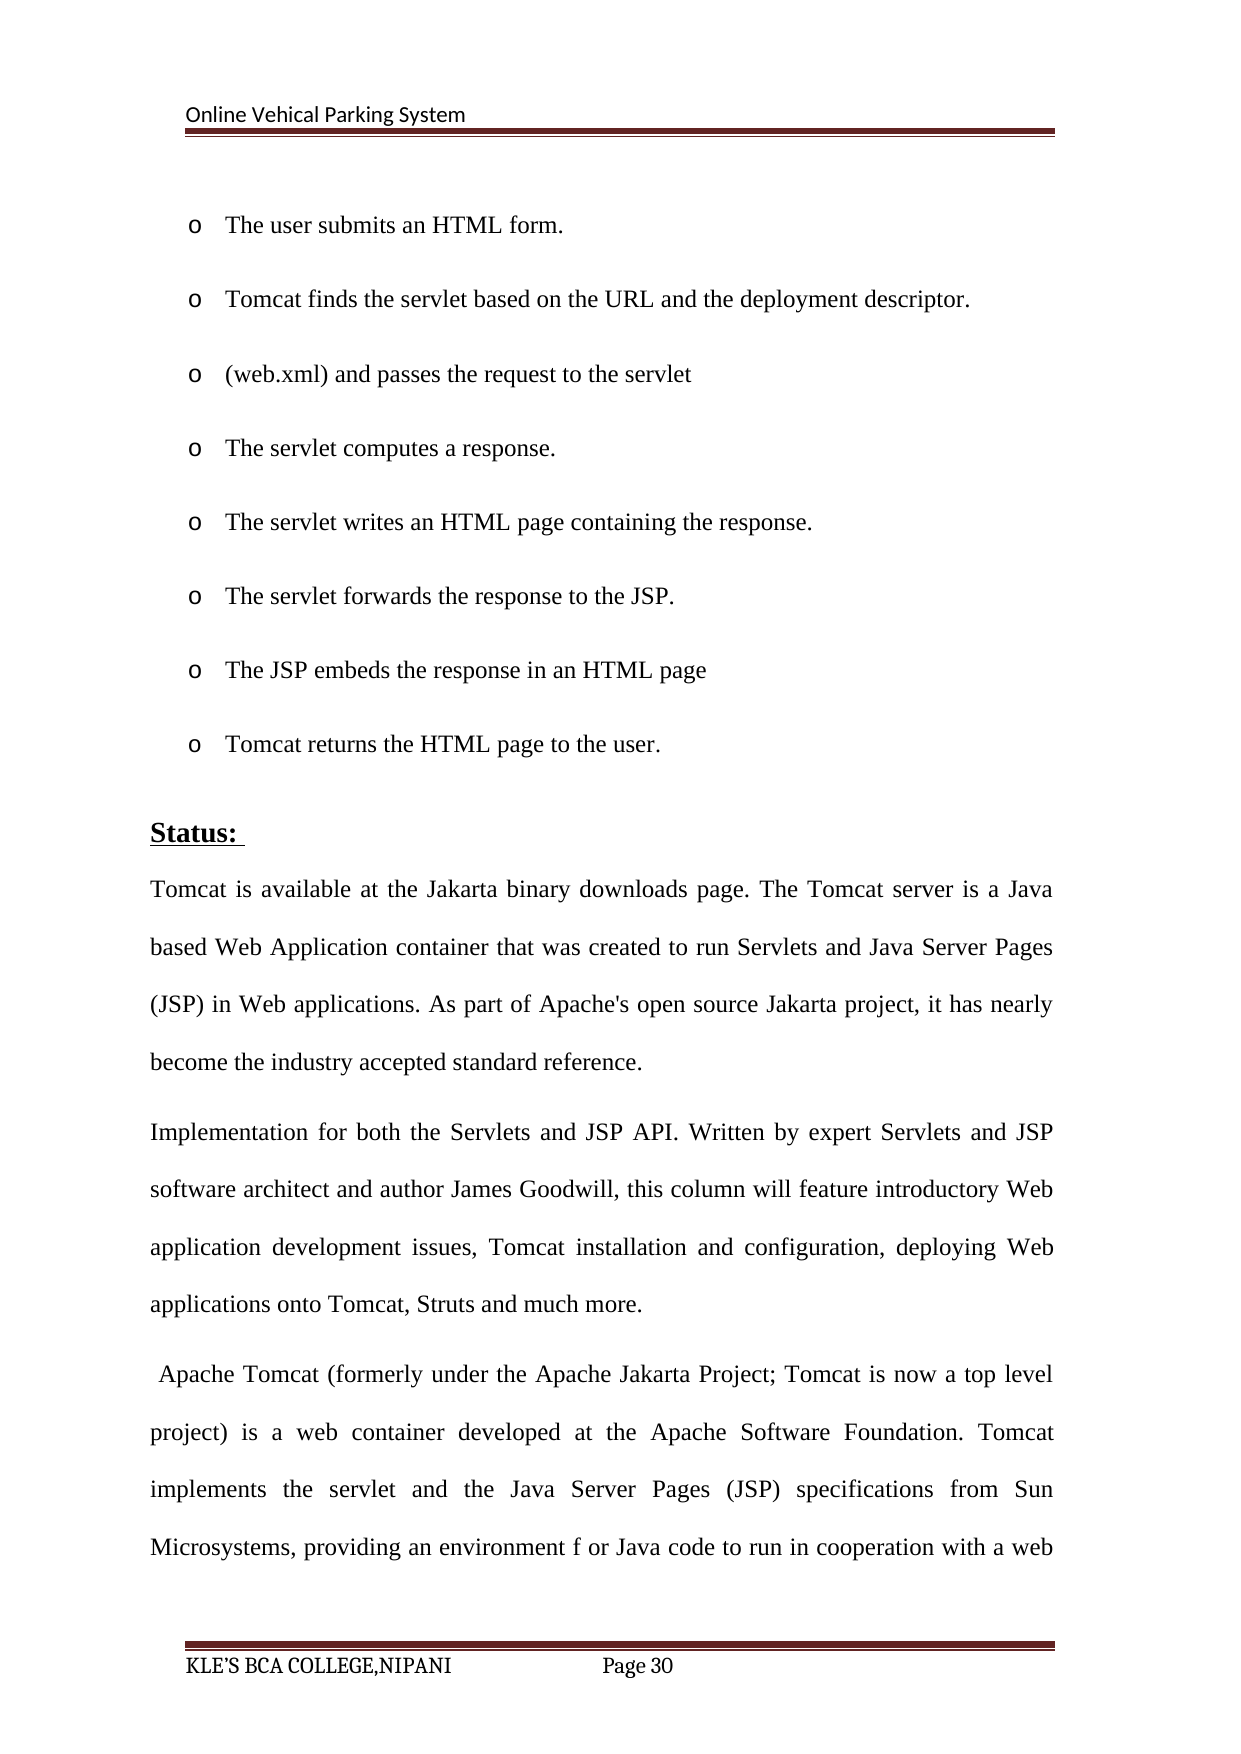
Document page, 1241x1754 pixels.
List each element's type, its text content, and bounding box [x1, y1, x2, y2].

list Tomcat returns the HTML page to the user. [187, 729, 1055, 760]
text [150, 1359, 1055, 1560]
list The JSP embeds the response in an HTML page [187, 655, 1055, 686]
text Status: [150, 816, 1055, 849]
text Tomcat is available at the Jakarta binary downloads page. The Tomcat server is a Java based Web Application container that was created to run Servlets and Java Server Pages (JSP) in Web applications. As part of Apache's open source Jakarta project, it has nearly become the industry accepted standard reference. [150, 874, 1055, 1075]
list Tomcat finds the servlet based on the URL and the deployment descriptor. [187, 284, 1055, 315]
list The servlet writes an HTML page containing the response. [187, 507, 1055, 538]
text Implementation for both the Servlets and JSP API. Written by expert Servlets and JSP software architect and author James Goodwill, this column will feature introductory Web application development issues, Tomcat installation and configuration, deploying Web applications onto Tomcat, Struts and much more. [150, 1117, 1055, 1318]
list The servlet computes a response. [187, 433, 1055, 464]
list The user submits an HTML form. [187, 210, 1055, 241]
list (web.xml) and passes the request to the servlet [187, 359, 1055, 389]
list The servlet forwards the response to the JSP. [187, 581, 1055, 612]
